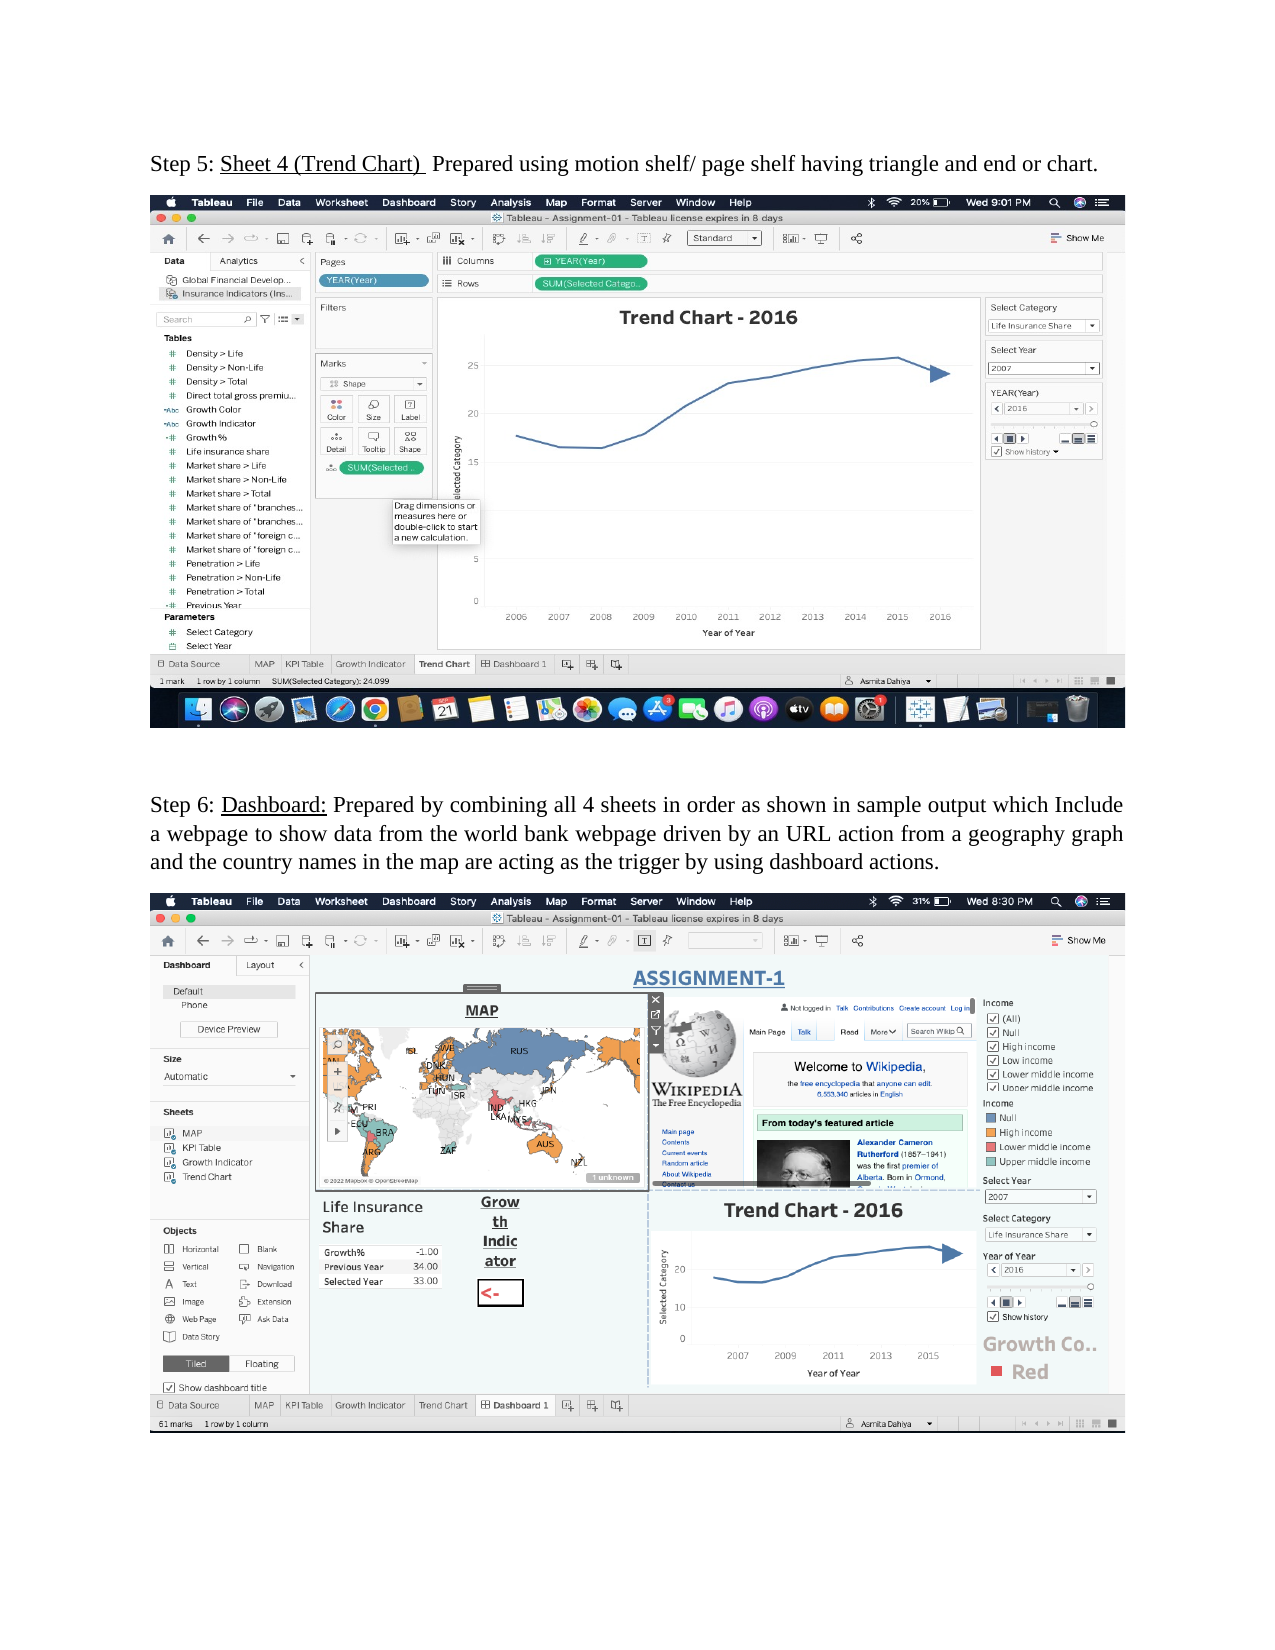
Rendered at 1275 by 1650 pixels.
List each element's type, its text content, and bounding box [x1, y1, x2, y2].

picture [150, 195, 1125, 728]
text Step 5: Sheet 4 (Trend Chart) Prepared using motion shelf/ page shelf having triangle and end or chart. [150, 150, 1125, 176]
text Step 6: Dashboard: Prepared by combining all 4 sheets in order as shown in sample output which Include a webpage to show data from the world bank webpage driven by an URL action from a geography graph and the country names in the map are acting as the trigger by using dashboard actions. [150, 791, 1125, 875]
picture [150, 893, 1125, 1433]
